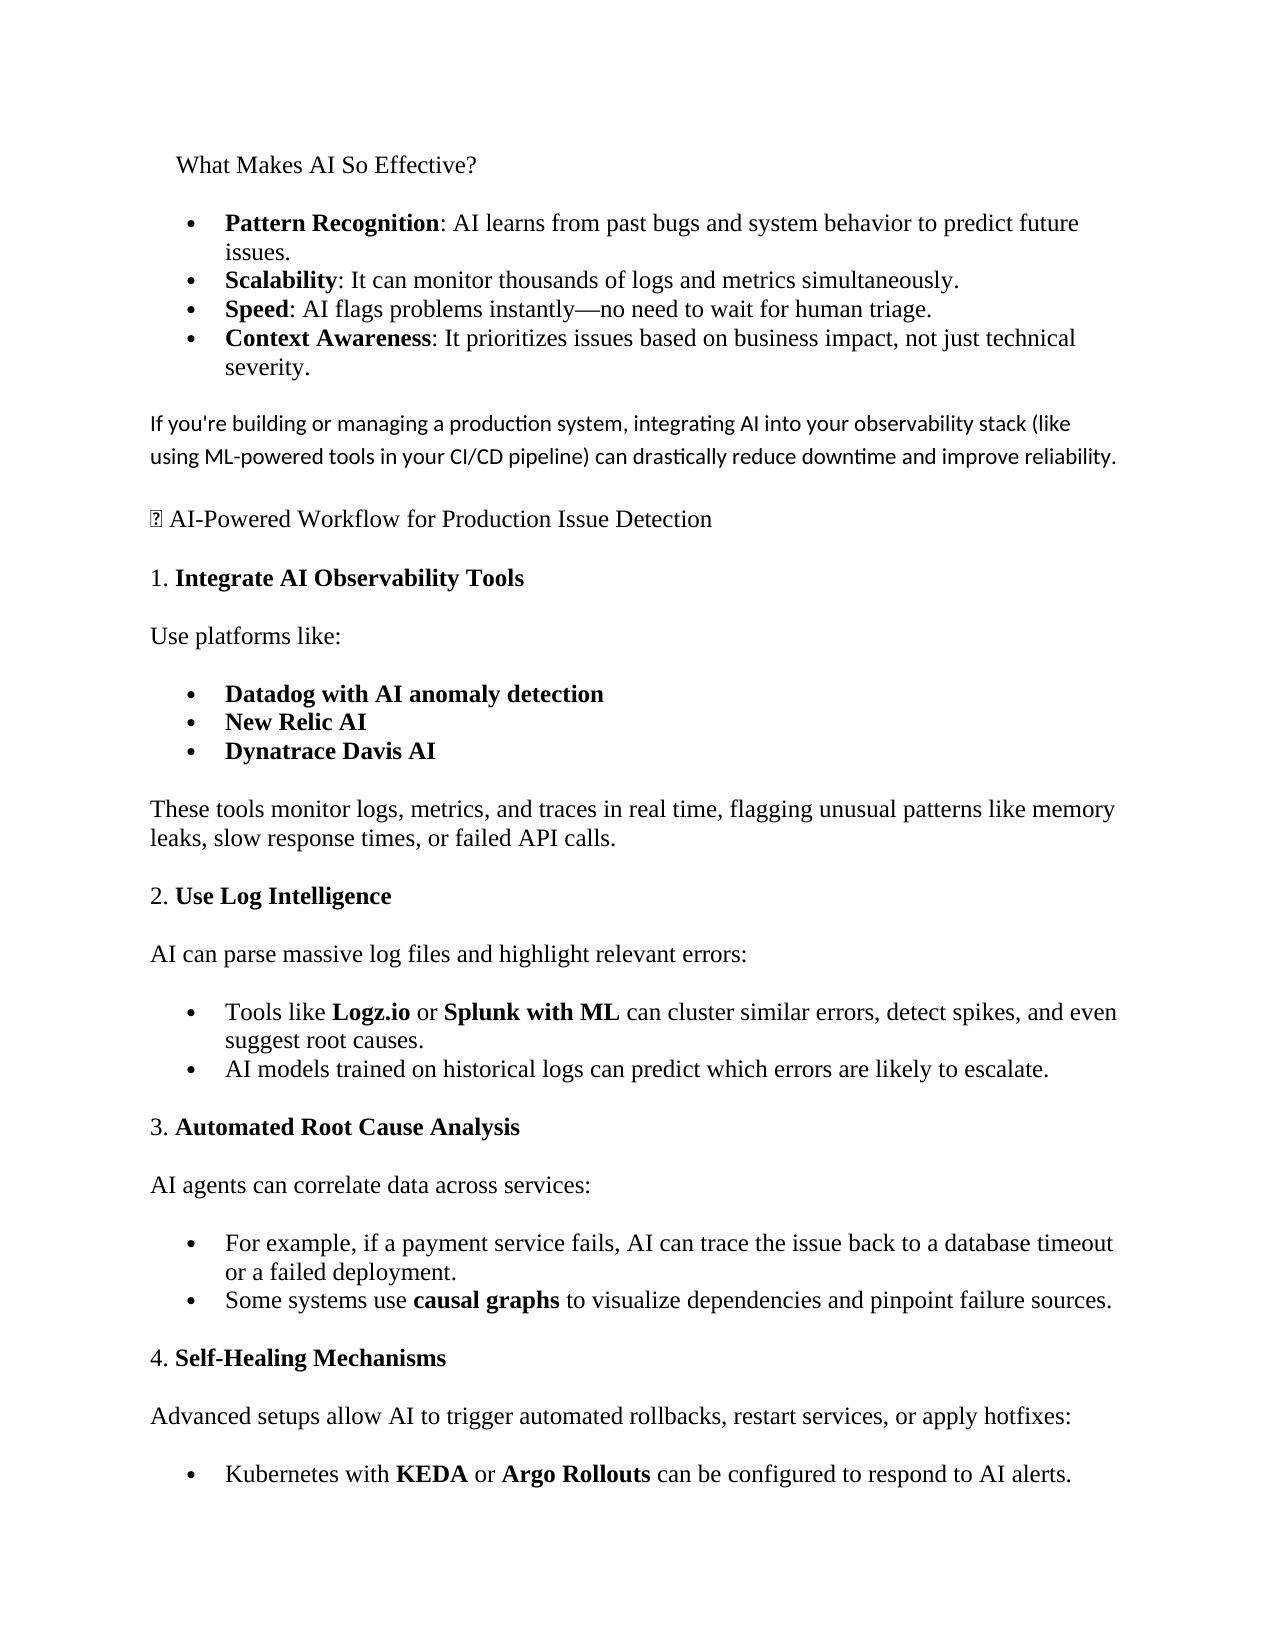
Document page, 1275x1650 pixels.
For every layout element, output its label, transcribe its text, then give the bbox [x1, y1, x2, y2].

list Some systems use causal graphs to visualize dependencies and pinpoint failure sources. [187, 1285, 1125, 1314]
text 3. Automated Root Cause Analysis [150, 1112, 1125, 1141]
text AI can parse massive log files and highlight relevant errors: [150, 939, 1125, 967]
text Advanced setups allow AI to trigger automated rollbacks, restart services, or apply hotfixes: [150, 1401, 1125, 1430]
text If you're building or managing a production system, integrating AI into your observability stack (like using ML-powered tools in your CI/CD pipeline) can drastically reduce downtime and improve reliability. [150, 409, 1125, 470]
text These tools monitor logs, metrics, and traces in real time, flagging unusual patterns like memory leaks, slow response times, or failed API calls. [150, 794, 1125, 852]
list Tools like Logz.io or Splunk with ML can cluster similar errors, detect spikes, and even suggest root causes. [187, 997, 1125, 1054]
list Context Awareness: It prioritizes issues based on business impact, not just technical severity. [187, 323, 1125, 380]
list Kubernetes with KEDA or Argo Rollouts can be configured to respond to AI alerts. [187, 1459, 1125, 1488]
list Speed: AI flags problems instantly—no need to wait for human triage. [187, 294, 1125, 323]
text Use platforms like: [150, 621, 1125, 649]
text 🤖 AI-Powered Workflow for Production Issue Detection [150, 503, 1125, 534]
list AI models trained on historical logs can predict which errors are likely to escalate. [187, 1054, 1125, 1083]
text 1. Integrate AI Observability Tools [150, 563, 1125, 592]
text 2. Use Log Intelligence [150, 881, 1125, 909]
list Pattern Recognition: AI learns from past bugs and system behavior to predict future issues. [187, 208, 1125, 265]
text 🧠 What Makes AI So Effective? [150, 150, 1125, 179]
text AI agents can correlate data across services: [150, 1170, 1125, 1199]
list Dynatrace Davis AI [187, 736, 1125, 765]
list For example, if a payment service fails, AI can trace the issue back to a database timeout or a failed deployment. [187, 1228, 1125, 1285]
list Scalability: It can monitor thousands of logs and metrics simultaneously. [187, 265, 1125, 294]
list New Relic AI [187, 707, 1125, 736]
text 4. Self-Healing Mechanisms [150, 1343, 1125, 1372]
list Datadog with AI anomaly detection [187, 679, 1125, 707]
